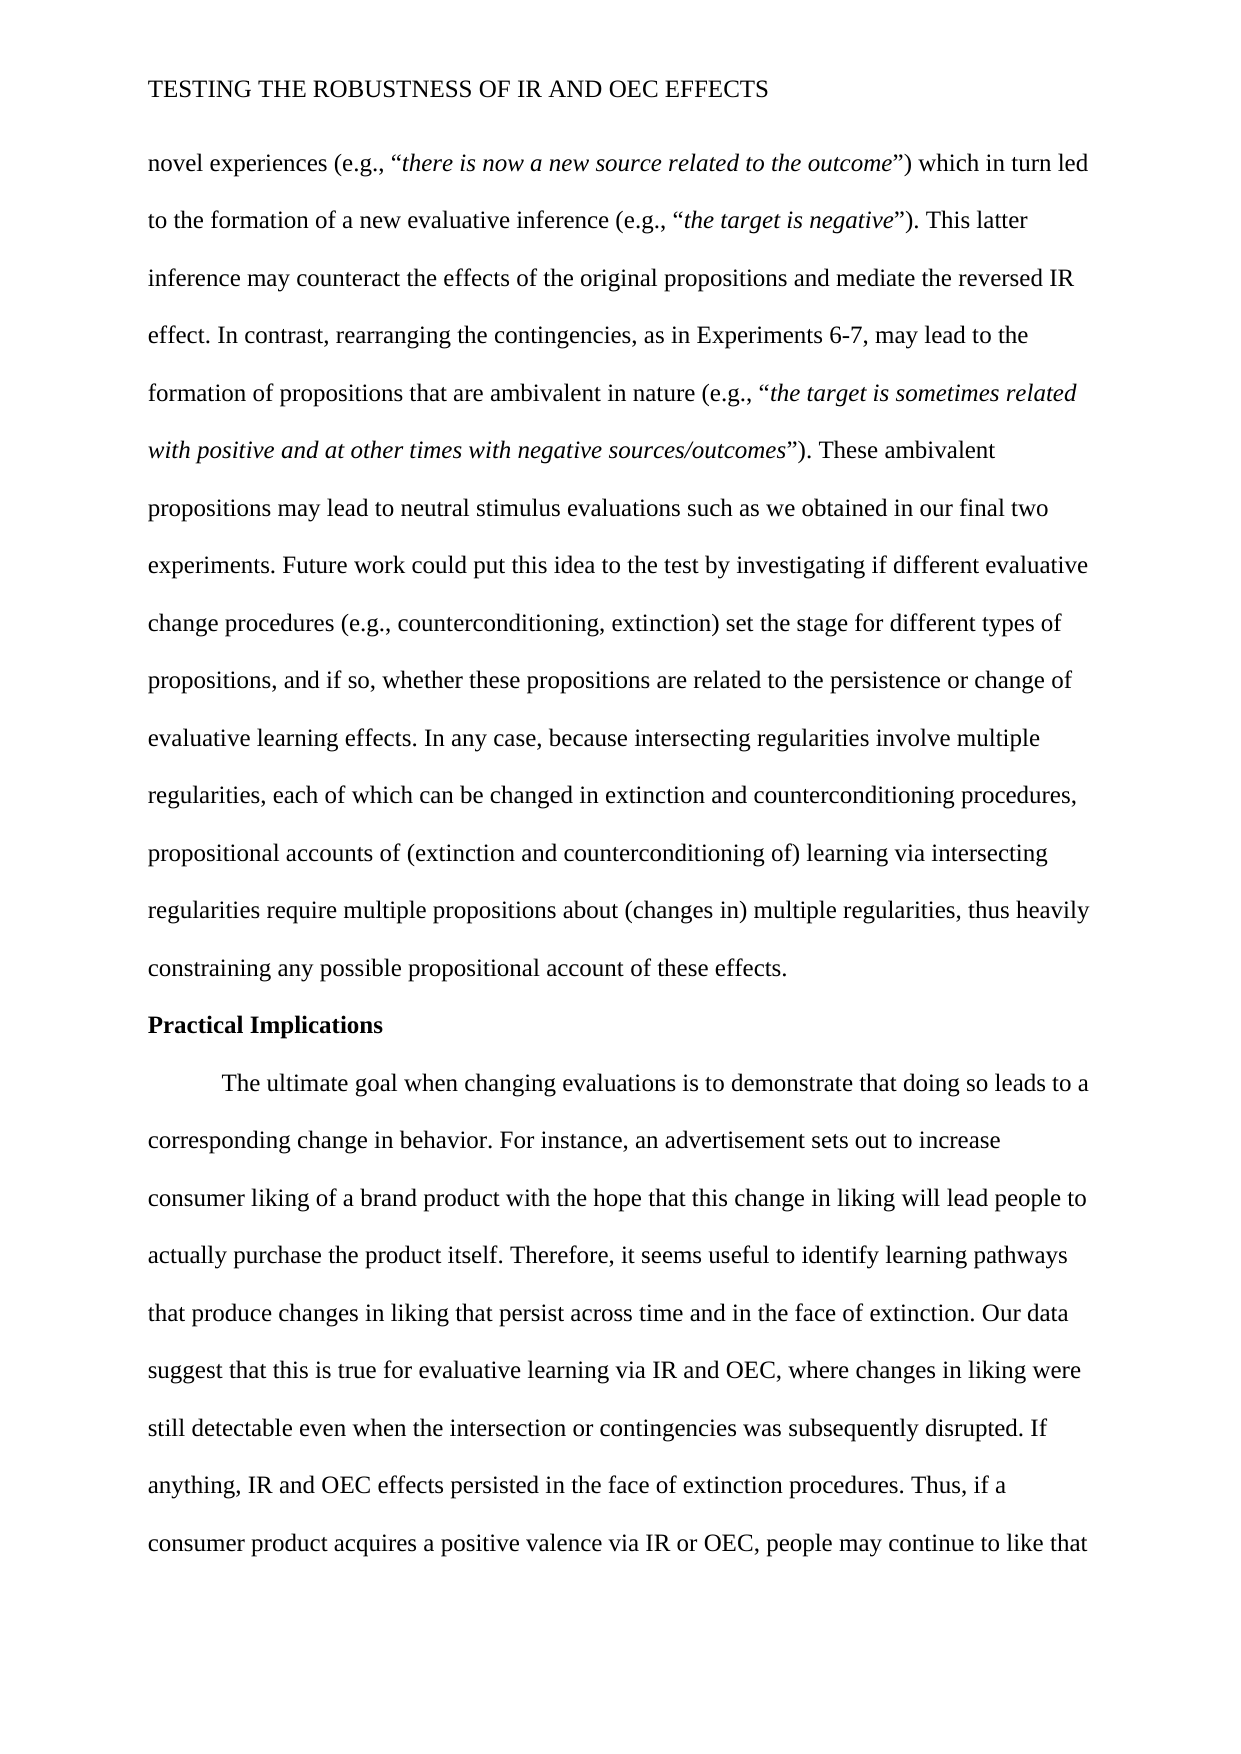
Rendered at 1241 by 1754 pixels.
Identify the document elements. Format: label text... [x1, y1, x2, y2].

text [148, 148, 1093, 981]
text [148, 1068, 1093, 1556]
text Practical Implications [148, 1010, 1093, 1039]
